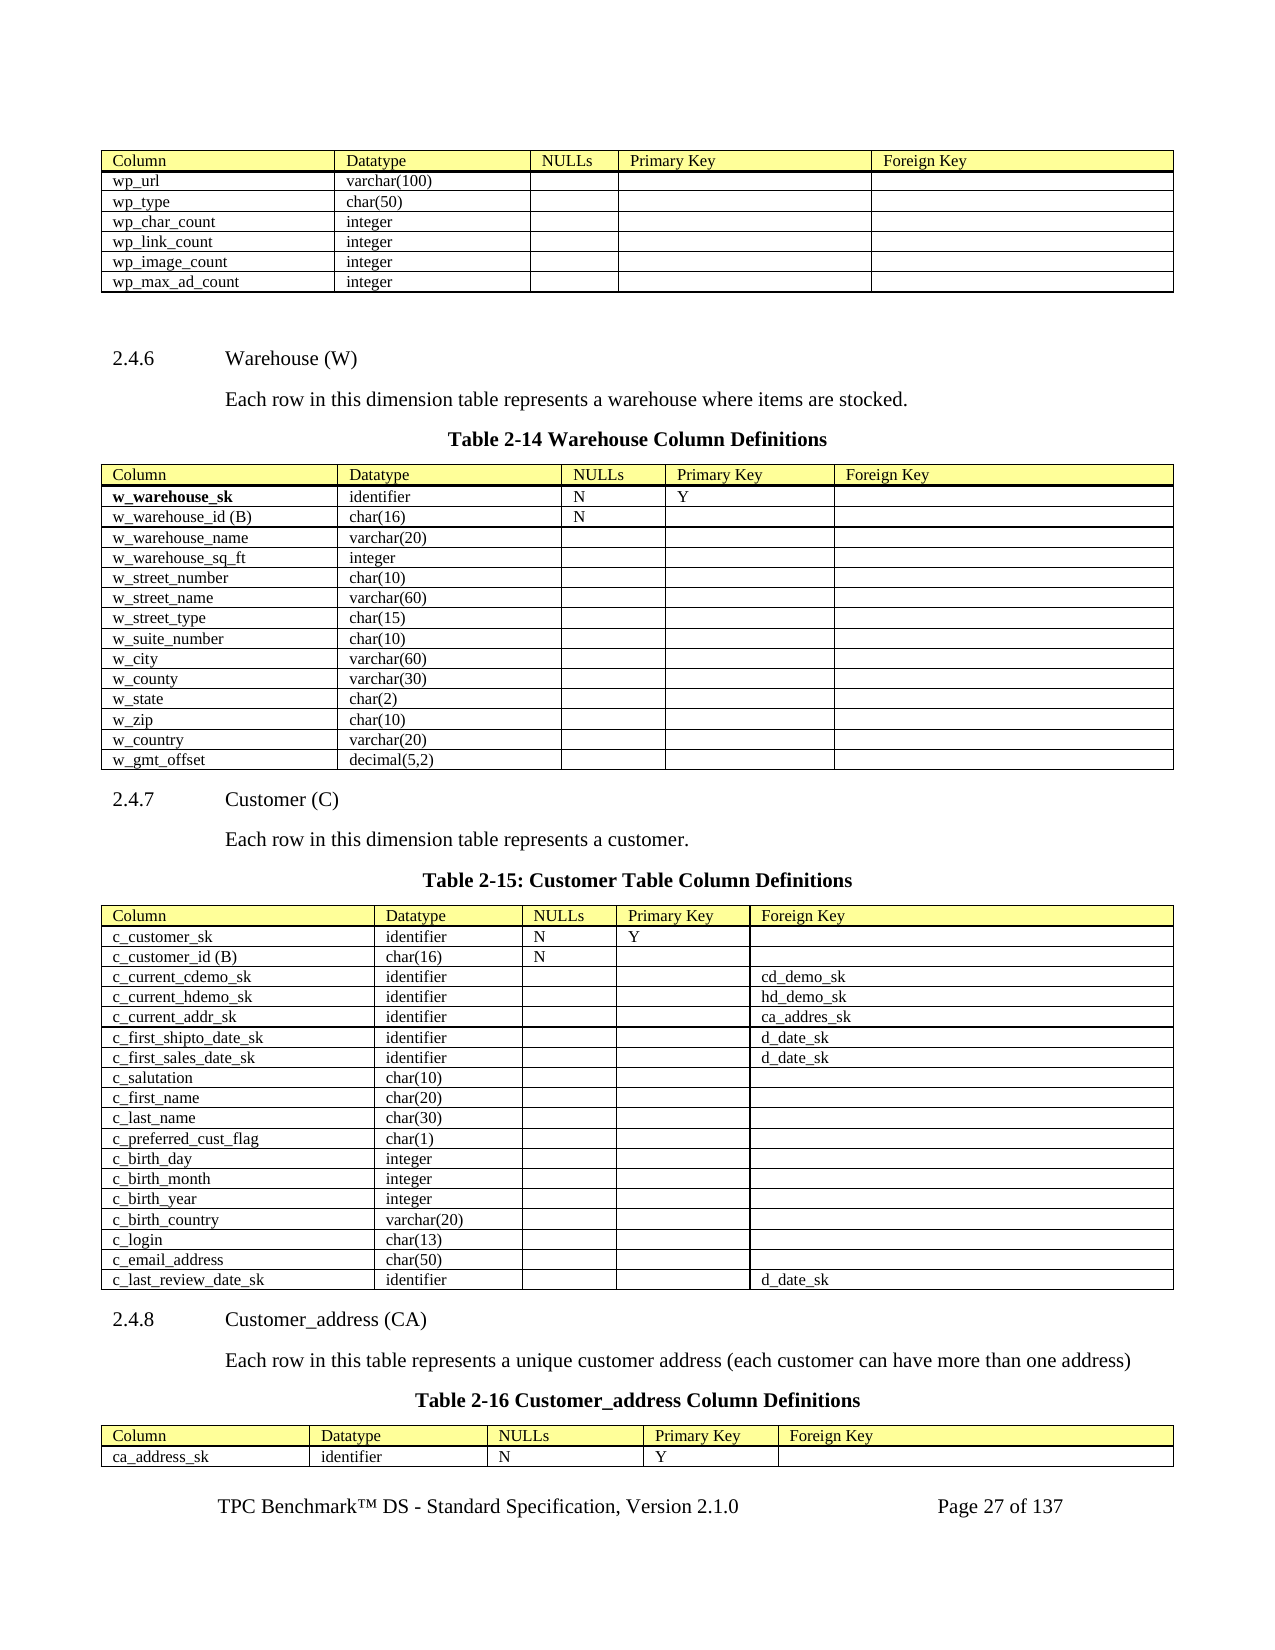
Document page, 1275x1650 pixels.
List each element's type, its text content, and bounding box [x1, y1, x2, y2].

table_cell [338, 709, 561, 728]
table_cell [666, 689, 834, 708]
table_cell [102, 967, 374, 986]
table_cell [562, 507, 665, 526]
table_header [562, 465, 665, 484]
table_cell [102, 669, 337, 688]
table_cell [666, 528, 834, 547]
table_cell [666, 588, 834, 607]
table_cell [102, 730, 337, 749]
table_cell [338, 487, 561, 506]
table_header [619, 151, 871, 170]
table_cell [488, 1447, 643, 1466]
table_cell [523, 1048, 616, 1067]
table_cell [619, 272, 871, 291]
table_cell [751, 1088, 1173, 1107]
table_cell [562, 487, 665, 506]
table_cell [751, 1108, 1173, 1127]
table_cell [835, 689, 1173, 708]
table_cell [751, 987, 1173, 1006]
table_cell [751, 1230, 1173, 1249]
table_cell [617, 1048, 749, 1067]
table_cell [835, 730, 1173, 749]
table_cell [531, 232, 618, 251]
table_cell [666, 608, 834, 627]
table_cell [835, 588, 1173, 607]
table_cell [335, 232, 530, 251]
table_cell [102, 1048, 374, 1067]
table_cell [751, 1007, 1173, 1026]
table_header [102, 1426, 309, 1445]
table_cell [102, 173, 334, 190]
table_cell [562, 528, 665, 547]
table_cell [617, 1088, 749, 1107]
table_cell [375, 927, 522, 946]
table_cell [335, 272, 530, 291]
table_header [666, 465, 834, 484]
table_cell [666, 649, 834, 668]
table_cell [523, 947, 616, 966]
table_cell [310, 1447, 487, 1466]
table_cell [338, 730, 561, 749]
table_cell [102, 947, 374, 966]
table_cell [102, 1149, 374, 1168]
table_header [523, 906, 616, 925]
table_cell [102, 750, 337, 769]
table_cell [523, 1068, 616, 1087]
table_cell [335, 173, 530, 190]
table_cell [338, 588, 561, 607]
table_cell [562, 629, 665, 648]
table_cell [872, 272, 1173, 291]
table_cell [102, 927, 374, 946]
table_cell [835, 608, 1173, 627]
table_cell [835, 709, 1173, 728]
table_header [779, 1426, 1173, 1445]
text Each row in this table represents a unique customer address (each customer can have more than one address) [225, 1348, 1162, 1372]
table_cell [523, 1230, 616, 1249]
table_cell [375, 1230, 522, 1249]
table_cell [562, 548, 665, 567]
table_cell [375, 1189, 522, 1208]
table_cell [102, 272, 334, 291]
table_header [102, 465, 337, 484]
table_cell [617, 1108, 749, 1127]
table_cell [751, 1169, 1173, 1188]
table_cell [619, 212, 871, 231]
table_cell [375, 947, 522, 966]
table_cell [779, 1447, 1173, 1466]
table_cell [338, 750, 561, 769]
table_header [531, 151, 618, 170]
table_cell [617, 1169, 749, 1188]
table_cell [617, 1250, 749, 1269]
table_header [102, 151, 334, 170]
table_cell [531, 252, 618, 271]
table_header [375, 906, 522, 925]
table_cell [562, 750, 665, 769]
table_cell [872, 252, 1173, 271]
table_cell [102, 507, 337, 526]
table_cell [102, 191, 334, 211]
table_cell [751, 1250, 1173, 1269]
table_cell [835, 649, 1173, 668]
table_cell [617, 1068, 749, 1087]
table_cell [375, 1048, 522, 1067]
text Customer_address (CA) [112, 1307, 1162, 1331]
text Customer (C) [112, 787, 1162, 811]
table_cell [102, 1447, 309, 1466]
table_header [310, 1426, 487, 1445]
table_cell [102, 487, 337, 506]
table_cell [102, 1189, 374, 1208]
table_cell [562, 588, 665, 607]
text Each row in this dimension table represents a warehouse where items are stocked. [225, 386, 1162, 411]
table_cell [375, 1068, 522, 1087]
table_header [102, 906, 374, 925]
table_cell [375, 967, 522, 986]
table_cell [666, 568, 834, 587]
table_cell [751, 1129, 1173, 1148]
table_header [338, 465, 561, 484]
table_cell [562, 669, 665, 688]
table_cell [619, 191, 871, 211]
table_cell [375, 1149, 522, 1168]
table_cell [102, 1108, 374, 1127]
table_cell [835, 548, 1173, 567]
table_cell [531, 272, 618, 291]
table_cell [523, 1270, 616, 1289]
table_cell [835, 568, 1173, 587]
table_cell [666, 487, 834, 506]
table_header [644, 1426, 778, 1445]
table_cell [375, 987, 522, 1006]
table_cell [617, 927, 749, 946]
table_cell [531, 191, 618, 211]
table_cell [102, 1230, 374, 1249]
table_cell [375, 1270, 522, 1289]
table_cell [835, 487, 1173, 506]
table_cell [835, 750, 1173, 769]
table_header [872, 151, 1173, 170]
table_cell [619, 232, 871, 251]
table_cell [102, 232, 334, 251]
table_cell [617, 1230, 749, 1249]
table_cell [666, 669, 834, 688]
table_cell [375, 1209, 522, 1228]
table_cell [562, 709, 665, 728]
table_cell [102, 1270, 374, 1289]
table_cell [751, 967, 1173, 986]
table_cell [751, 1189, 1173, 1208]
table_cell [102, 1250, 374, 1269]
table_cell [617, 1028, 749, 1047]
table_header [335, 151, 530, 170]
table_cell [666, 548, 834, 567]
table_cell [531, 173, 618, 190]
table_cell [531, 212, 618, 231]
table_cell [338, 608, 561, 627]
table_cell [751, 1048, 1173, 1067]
text Each row in this dimension table represents a customer. [225, 827, 1162, 851]
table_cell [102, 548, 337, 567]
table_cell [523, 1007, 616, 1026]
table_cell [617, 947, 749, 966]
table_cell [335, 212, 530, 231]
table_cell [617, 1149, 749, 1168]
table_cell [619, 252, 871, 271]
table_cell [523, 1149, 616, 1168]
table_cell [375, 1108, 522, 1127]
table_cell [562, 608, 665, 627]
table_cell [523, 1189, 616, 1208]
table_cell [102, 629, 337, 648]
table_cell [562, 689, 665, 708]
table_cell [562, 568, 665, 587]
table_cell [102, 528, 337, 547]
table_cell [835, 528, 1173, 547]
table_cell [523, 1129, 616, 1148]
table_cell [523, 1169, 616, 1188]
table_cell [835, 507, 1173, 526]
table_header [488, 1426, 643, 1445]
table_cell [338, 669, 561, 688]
text Warehouse (W) [112, 346, 1162, 370]
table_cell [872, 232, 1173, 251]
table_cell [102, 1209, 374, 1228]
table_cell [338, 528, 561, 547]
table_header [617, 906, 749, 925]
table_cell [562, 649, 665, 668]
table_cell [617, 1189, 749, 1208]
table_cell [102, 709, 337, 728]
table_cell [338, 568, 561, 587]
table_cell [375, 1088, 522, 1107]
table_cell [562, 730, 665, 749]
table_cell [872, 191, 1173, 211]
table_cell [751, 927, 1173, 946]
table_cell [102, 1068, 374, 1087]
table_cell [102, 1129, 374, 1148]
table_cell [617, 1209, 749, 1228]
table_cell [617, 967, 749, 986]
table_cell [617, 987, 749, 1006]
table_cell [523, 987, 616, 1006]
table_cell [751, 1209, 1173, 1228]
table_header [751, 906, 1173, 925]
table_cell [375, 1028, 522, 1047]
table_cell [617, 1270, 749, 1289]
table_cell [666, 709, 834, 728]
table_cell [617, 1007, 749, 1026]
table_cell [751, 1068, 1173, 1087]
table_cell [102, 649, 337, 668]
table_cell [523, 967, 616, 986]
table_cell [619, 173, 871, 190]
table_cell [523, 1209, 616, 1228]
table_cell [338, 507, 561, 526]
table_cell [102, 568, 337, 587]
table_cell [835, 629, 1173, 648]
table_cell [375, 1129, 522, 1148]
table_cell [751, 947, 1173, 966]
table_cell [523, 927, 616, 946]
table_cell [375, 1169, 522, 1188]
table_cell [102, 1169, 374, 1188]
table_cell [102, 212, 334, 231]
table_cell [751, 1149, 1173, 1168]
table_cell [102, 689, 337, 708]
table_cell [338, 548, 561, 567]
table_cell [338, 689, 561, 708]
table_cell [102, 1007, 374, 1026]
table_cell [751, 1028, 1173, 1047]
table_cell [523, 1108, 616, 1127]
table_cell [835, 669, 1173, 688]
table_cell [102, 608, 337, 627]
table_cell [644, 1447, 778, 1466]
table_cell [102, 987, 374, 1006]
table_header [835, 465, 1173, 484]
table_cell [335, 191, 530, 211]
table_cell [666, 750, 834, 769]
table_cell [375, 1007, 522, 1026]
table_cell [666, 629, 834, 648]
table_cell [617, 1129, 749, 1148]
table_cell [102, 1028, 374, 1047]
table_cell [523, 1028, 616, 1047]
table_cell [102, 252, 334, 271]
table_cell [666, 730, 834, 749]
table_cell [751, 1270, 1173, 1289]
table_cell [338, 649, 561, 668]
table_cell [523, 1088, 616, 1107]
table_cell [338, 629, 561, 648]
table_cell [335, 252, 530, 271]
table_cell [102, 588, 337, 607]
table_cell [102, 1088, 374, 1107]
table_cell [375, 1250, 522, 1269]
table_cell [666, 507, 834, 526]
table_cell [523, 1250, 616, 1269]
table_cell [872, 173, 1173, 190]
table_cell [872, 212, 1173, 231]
